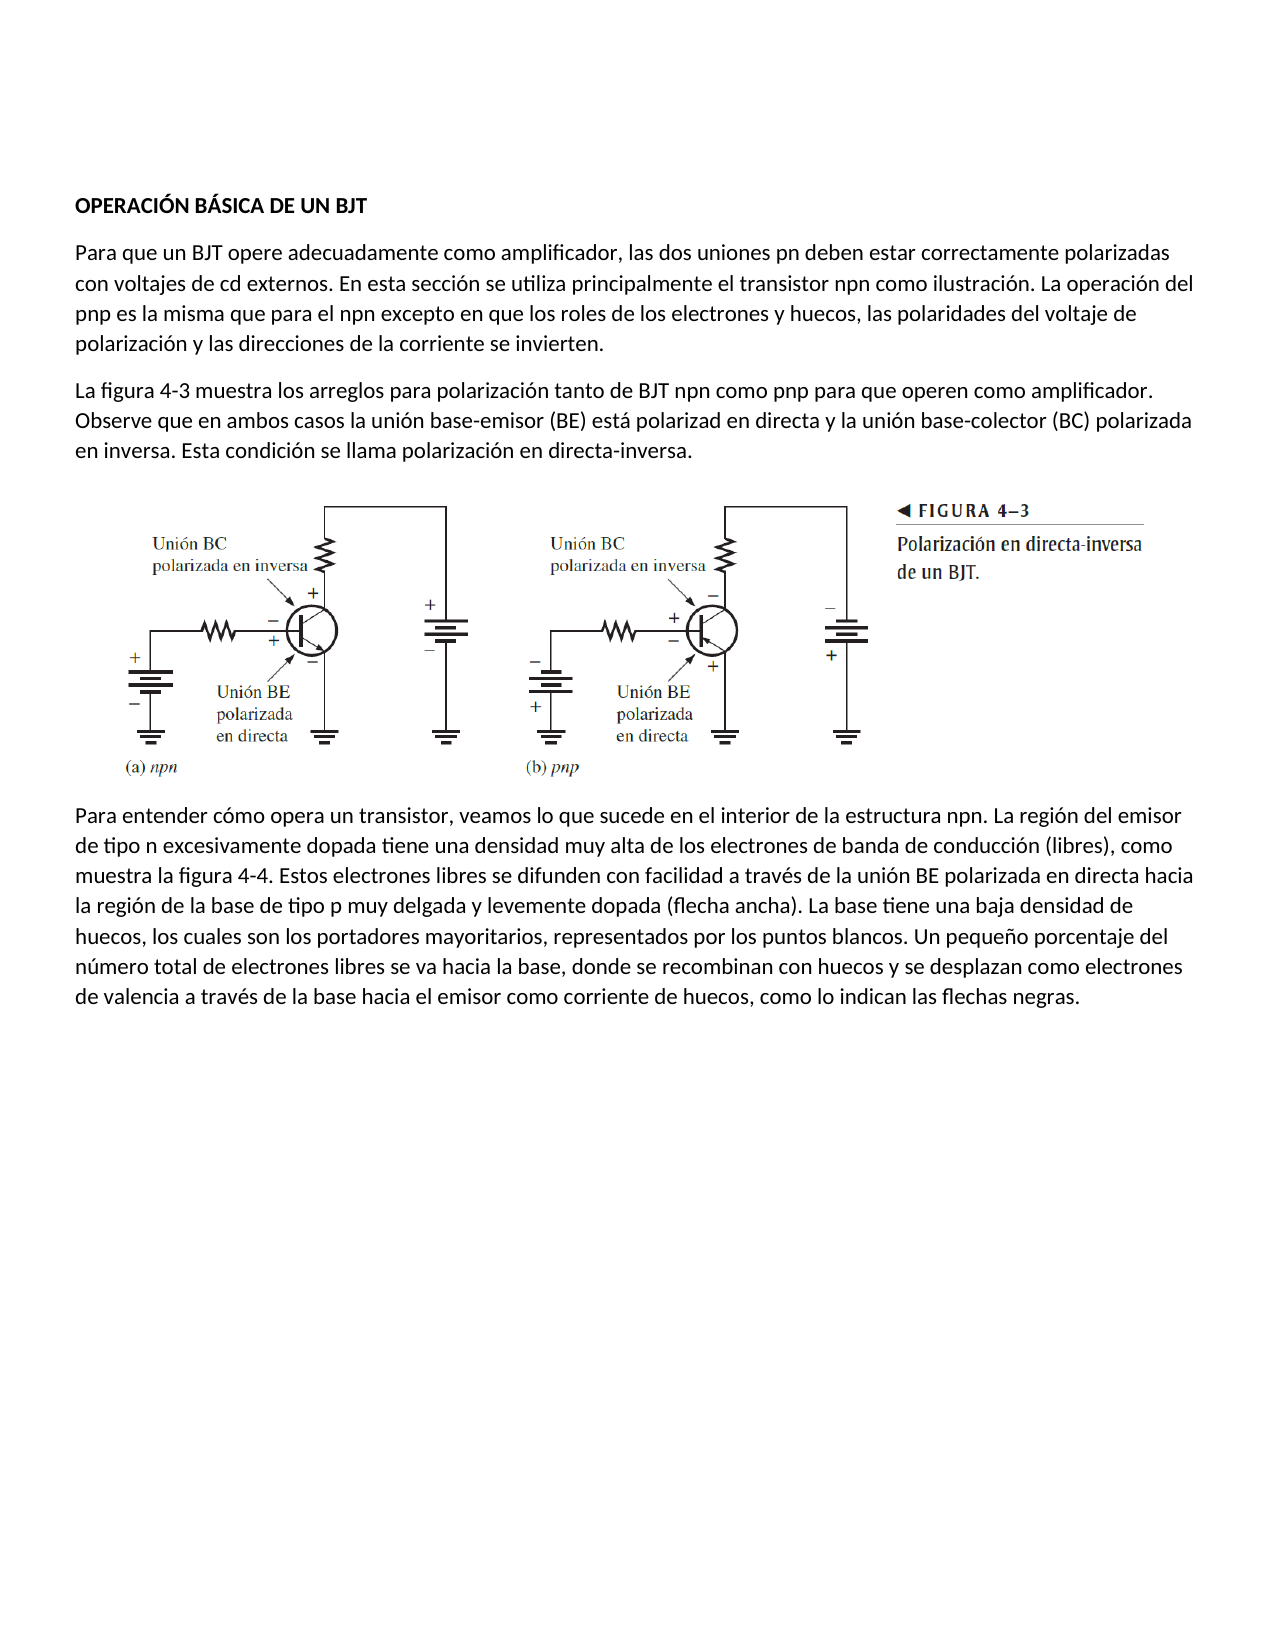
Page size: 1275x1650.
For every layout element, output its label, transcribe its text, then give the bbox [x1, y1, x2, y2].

picture [115, 483, 1160, 783]
text Para que un BJT opere adecuadamente como amplificador, las dos uniones pn deben estar correctamente polarizadas con voltajes de cd externos. En esta sección se utiliza principalmente el transistor npn como ilustración. La operación del pnp es la misma que para el npn excepto en que los roles de los electrones y huecos, las polaridades del voltaje de polarización y las direcciones de la corriente se invierten. [75, 238, 1200, 357]
text Para entender cómo opera un transistor, veamos lo que sucede en el interior de la estructura npn. La región del emisor de tipo n excesivamente dopada tiene una densidad muy alta de los electrones de banda de conducción (libres), como muestra la figura 4-4. Estos electrones libres se difunden con facilidad a través de la unión BE polarizada en directa hacia la región de la base de tipo p muy delgada y levemente dopada (flecha ancha). La base tiene una baja densidad de huecos, los cuales son los portadores mayoritarios, representados por los puntos blancos. Un pequeño porcentaje del número total de electrones libres se va hacia la base, donde se recombinan con huecos y se desplazan como electrones de valencia a través de la base hacia el emisor como corriente de huecos, como lo indican las flechas negras. [75, 801, 1200, 1010]
text OPERACIÓN BÁSICA DE UN BJT [75, 192, 1200, 219]
text La figura 4-3 muestra los arreglos para polarización tanto de BJT npn como pnp para que operen como amplificador. Observe que en ambos casos la unión base-emisor (BE) está polarizad en directa y la unión base-colector (BC) polarizada en inversa. Esta condición se llama polarización en directa-inversa. [75, 376, 1200, 464]
